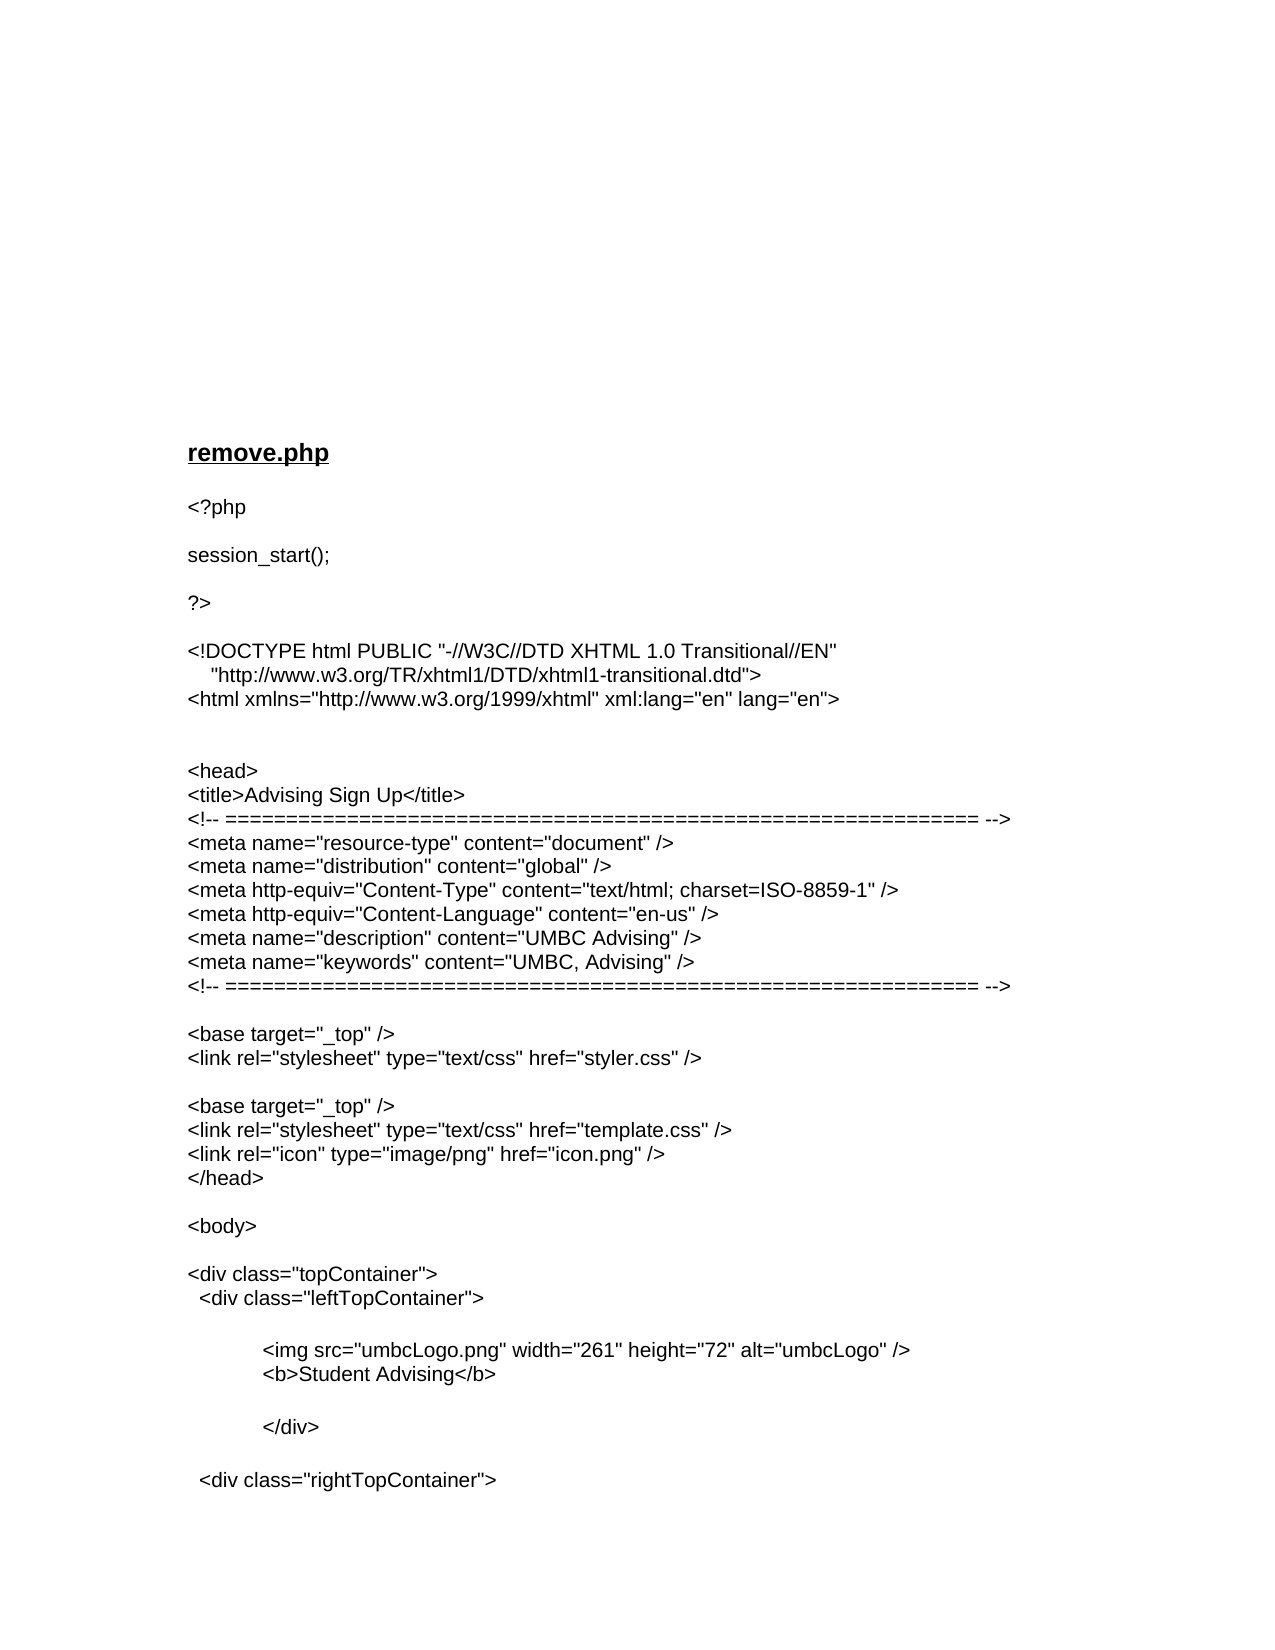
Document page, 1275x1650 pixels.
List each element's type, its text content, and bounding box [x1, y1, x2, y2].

text <link rel="stylesheet" type="text/css" href="styler.css" /> [187, 1046, 1087, 1070]
text <base target="_top" /> [187, 1094, 1087, 1118]
text <!DOCTYPE html PUBLIC "-//W3C//DTD XHTML 1.0 Transitional//EN" [187, 639, 1087, 663]
text <body> [187, 1214, 1087, 1238]
text <b>Student Advising</b> [187, 1362, 1087, 1386]
text </div> [187, 1415, 1087, 1439]
text remove.php [187, 437, 1087, 466]
text <div class="rightTopContainer"> [187, 1468, 1087, 1492]
text <link rel="stylesheet" type="text/css" href="template.css" /> [187, 1118, 1087, 1142]
text <head> [187, 758, 1087, 782]
text <meta name="keywords" content="UMBC, Advising" /> [187, 950, 1087, 974]
text <meta name="description" content="UMBC Advising" /> [187, 926, 1087, 950]
text <base target="_top" /> [187, 1022, 1087, 1046]
text session_start(); [187, 543, 1087, 567]
text <img src="umbcLogo.png" width="261" height="72" alt="umbcLogo" /> [187, 1338, 1087, 1362]
text <div class="leftTopContainer"> [187, 1286, 1087, 1309]
text <?php [187, 495, 1087, 519]
text ?> [187, 591, 1087, 615]
text <meta name="distribution" content="global" /> [187, 854, 1087, 878]
text <!-- ============================================================== --> [187, 974, 1087, 998]
text <title>Advising Sign Up</title> [187, 782, 1087, 806]
text <meta name="resource-type" content="document" /> [187, 830, 1087, 854]
text <!-- ============================================================== --> [187, 806, 1087, 830]
text <meta http-equiv="Content-Type" content="text/html; charset=ISO-8859-1" /> [187, 878, 1087, 902]
text <html xmlns="http://www.w3.org/1999/xhtml" xml:lang="en" lang="en"> [187, 687, 1087, 711]
text </head> [187, 1166, 1087, 1190]
text <link rel="icon" type="image/png" href="icon.png" /> [187, 1142, 1087, 1166]
text <meta http-equiv="Content-Language" content="en-us" /> [187, 902, 1087, 926]
text <div class="topContainer"> [187, 1262, 1087, 1286]
text "http://www.w3.org/TR/xhtml1/DTD/xhtml1-transitional.dtd"> [187, 663, 1087, 687]
